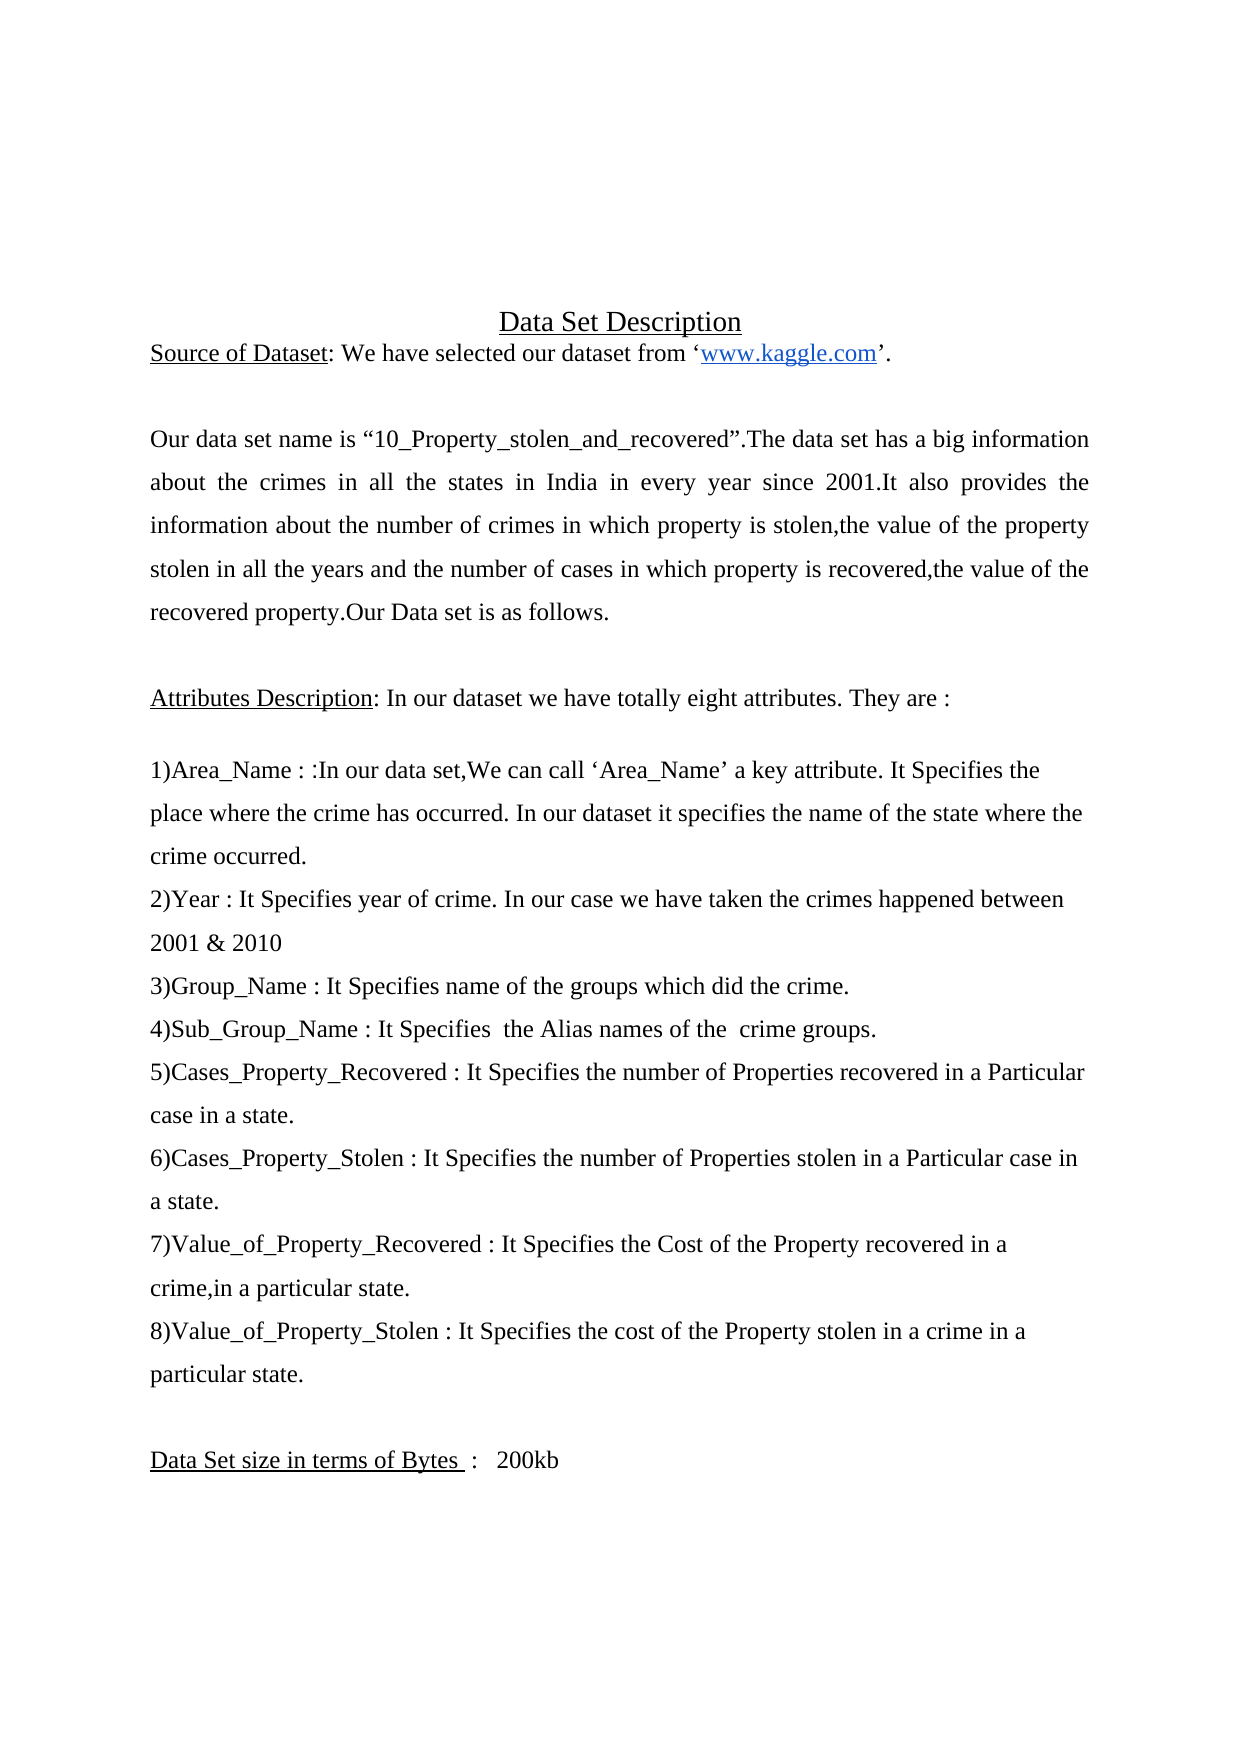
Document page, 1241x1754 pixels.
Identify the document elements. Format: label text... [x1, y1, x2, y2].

text Data Set size in terms of Bytes : 200kb [150, 1445, 1090, 1474]
text 7)Value_of_Property_Recovered : It Specifies the Cost of the Property recovered in a crime,in a particular state. [150, 1229, 1090, 1301]
text 8)Value_of_Property_Stolen : It Specifies the cost of the Property stolen in a crime in a particular state. [150, 1316, 1090, 1388]
text 3)Group_Name : It Specifies name of the groups which did the crime. [150, 971, 1090, 999]
text Our data set name is “10_Property_stolen_and_recovered”.The data set has a big information about the crimes in all the states in India in every year since 2001.It also provides the information about the number of crimes in which property is stolen,the value of the property stolen in all the years and the number of cases in which property is recovered,the value of the recovered property.Our Data set is as follows. [150, 424, 1090, 626]
text 1)Area_Name : :In our data set,We can call ‘Area_Name’ a key attribute. It Specifies the place where the crime has occurred. In our dataset it specifies the name of the state where the crime occurred. [150, 755, 1090, 870]
text 2)Year : It Specifies year of crime. In our case we have taken the crimes happened between 2001 & 2010 [150, 884, 1090, 956]
text Data Set Description [150, 304, 1090, 338]
text Source of Dataset: We have selected our dataset from ‘www.kaggle.com’. [150, 338, 1090, 367]
text 6)Cases_Property_Stolen : It Specifies the number of Properties stolen in a Particular case in a state. [150, 1143, 1090, 1215]
text 4)Sub_Group_Name : It Specifies the Alias names of the crime groups. [150, 1014, 1090, 1043]
text 5)Cases_Property_Recovered : It Specifies the number of Properties recovered in a Particular case in a state. [150, 1057, 1090, 1129]
text Attributes Description: In our dataset we have totally eight attributes. They are : [150, 683, 1090, 712]
